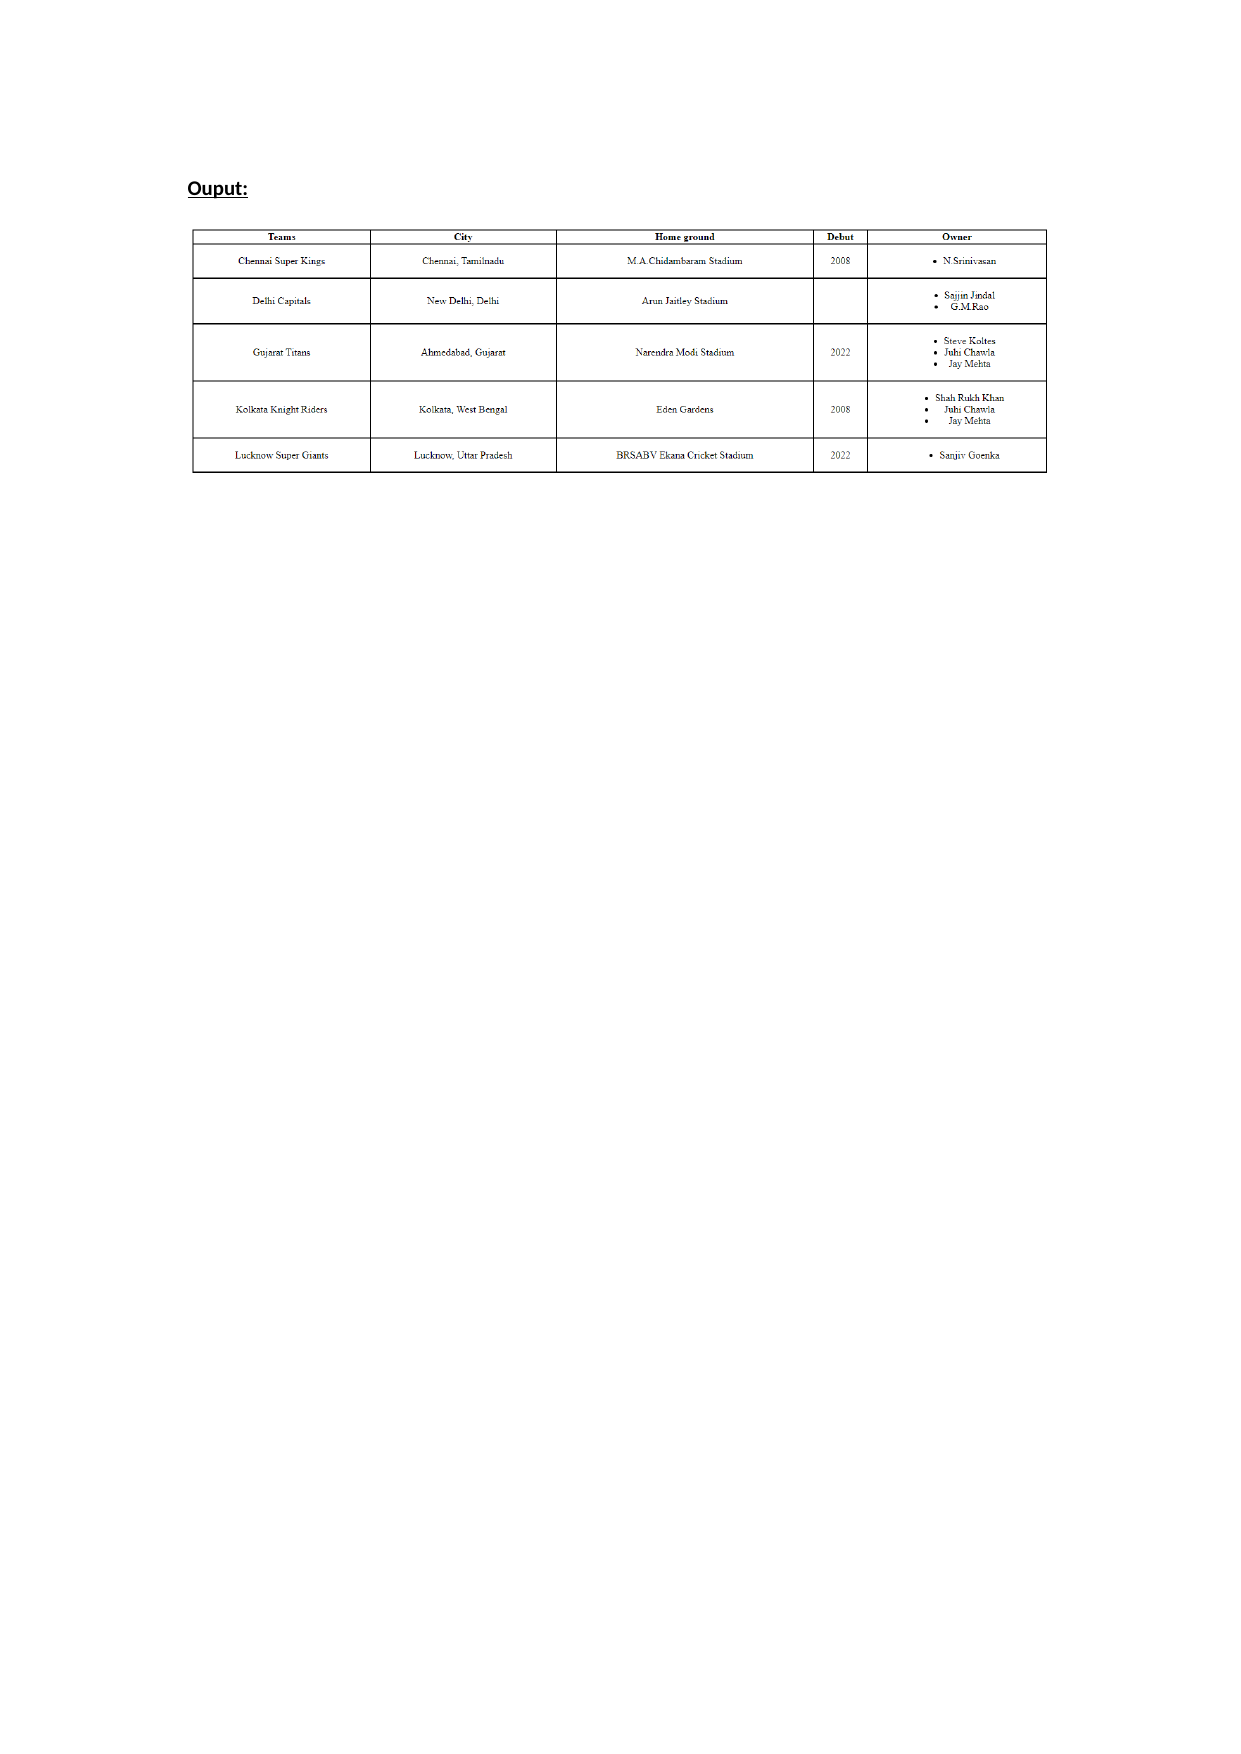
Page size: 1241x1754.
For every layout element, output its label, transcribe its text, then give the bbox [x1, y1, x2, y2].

picture [187, 226, 1052, 481]
text Ouput: [187, 175, 1053, 201]
